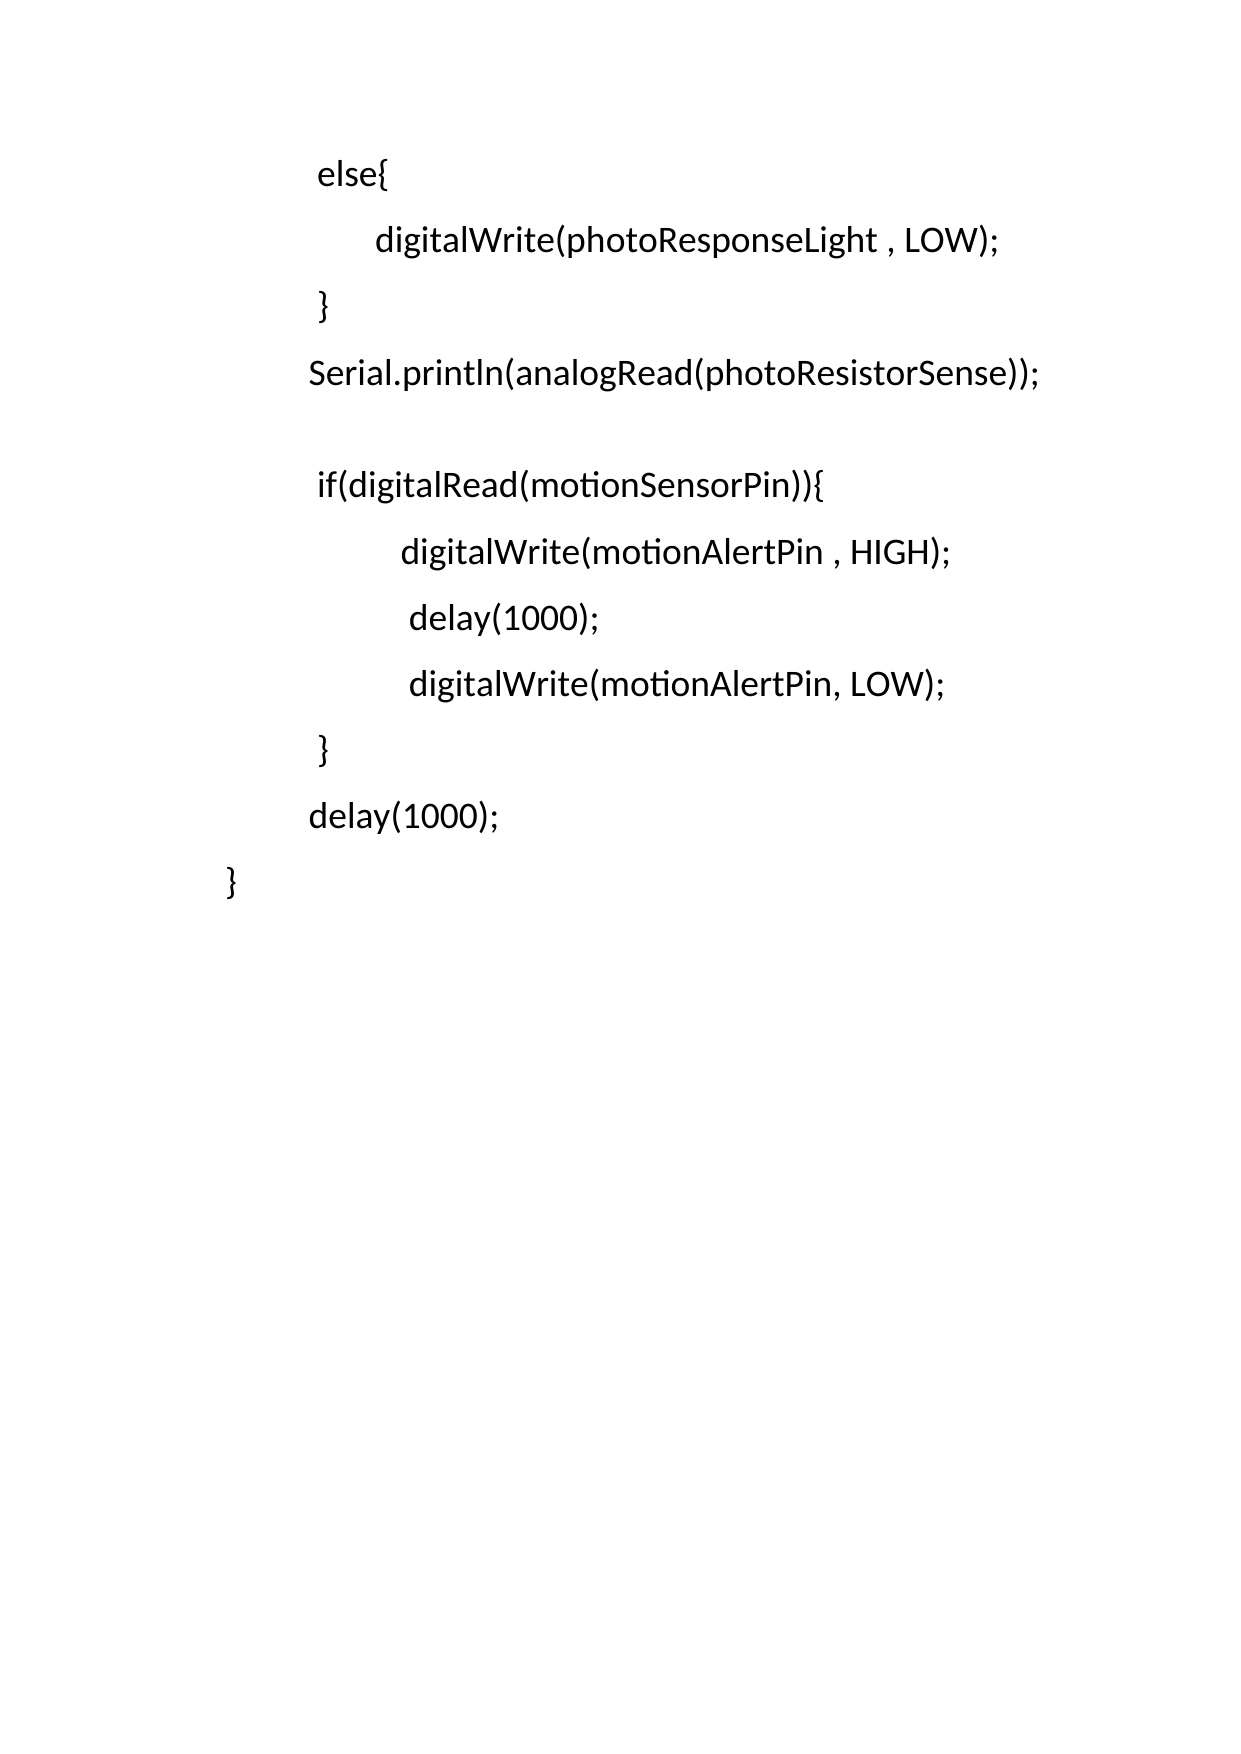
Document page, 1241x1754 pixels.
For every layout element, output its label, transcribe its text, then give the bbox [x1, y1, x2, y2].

text digitalWrite(motionAlertPin , HIGH); [375, 528, 1090, 573]
text } [225, 858, 1090, 904]
text delay(1000); [375, 594, 1090, 639]
text digitalWrite(photoResponseLight , LOW); [300, 216, 1090, 262]
text } [300, 282, 1090, 328]
text } [300, 726, 1090, 772]
text delay(1000); [225, 792, 1090, 838]
text digitalWrite(motionAlertPin, LOW); [375, 660, 1090, 706]
text Serial.println(analogRead(photoResistorSense)); [225, 348, 1090, 394]
text if(digitalRead(motionSensorPin)){ [300, 461, 1090, 507]
text else{ [300, 150, 1090, 196]
